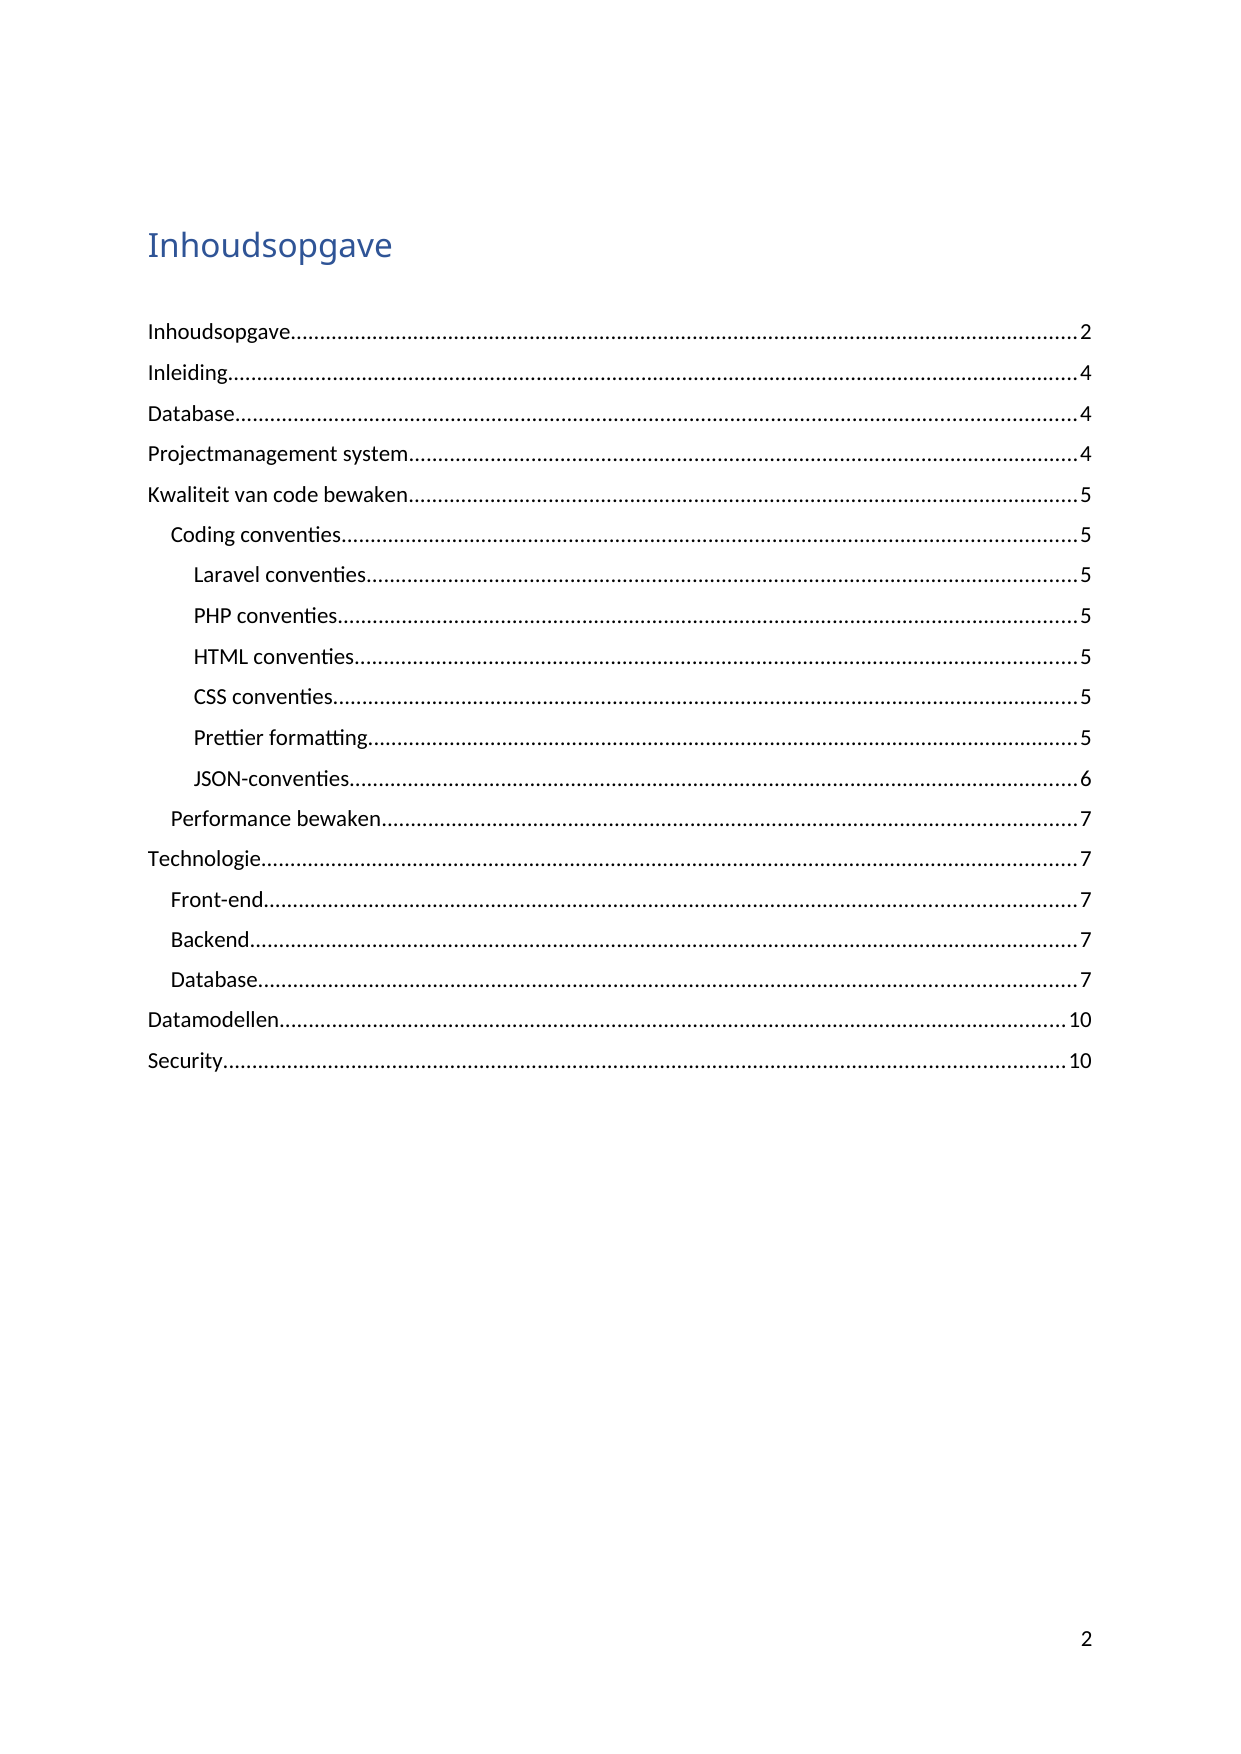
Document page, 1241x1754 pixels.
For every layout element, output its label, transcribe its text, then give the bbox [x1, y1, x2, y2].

subtitle Inhoudsopgave [148, 222, 1093, 267]
